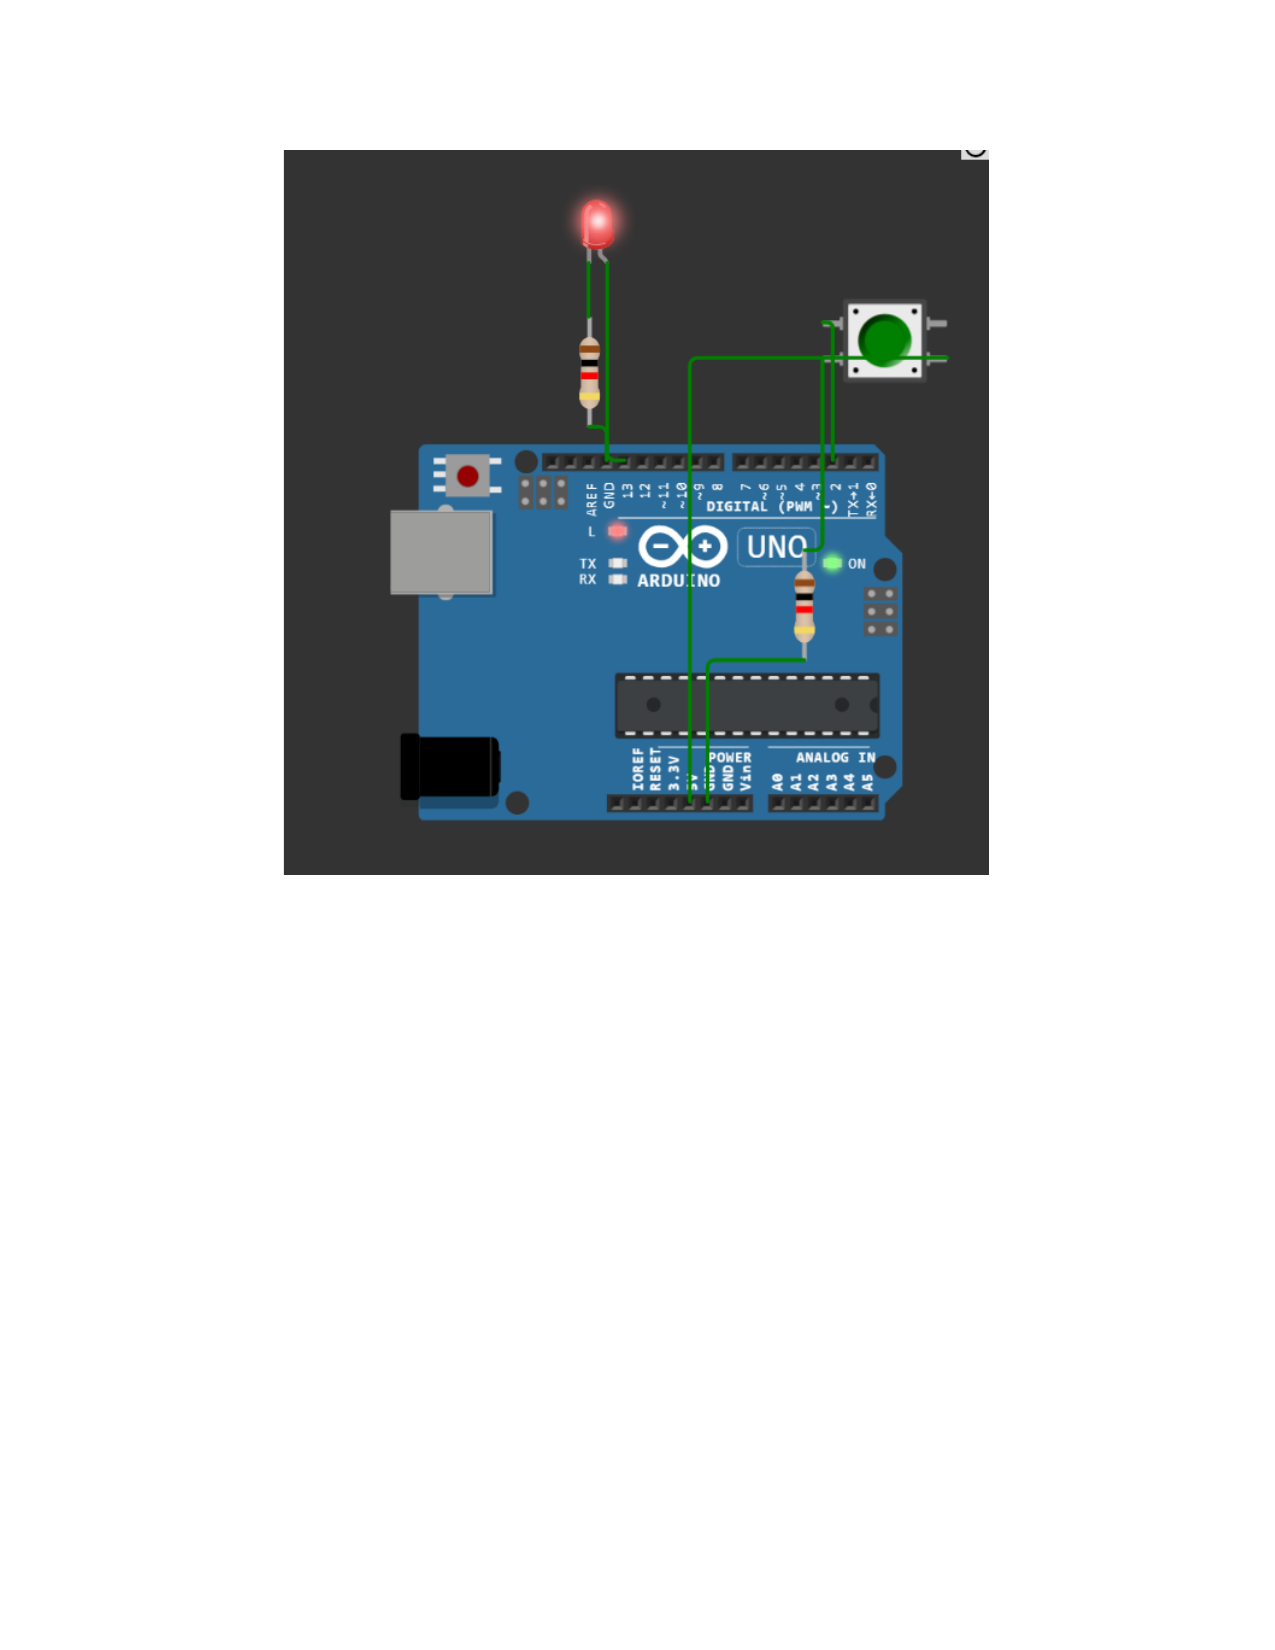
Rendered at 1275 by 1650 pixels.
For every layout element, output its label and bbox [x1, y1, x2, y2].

picture [283, 150, 989, 875]
